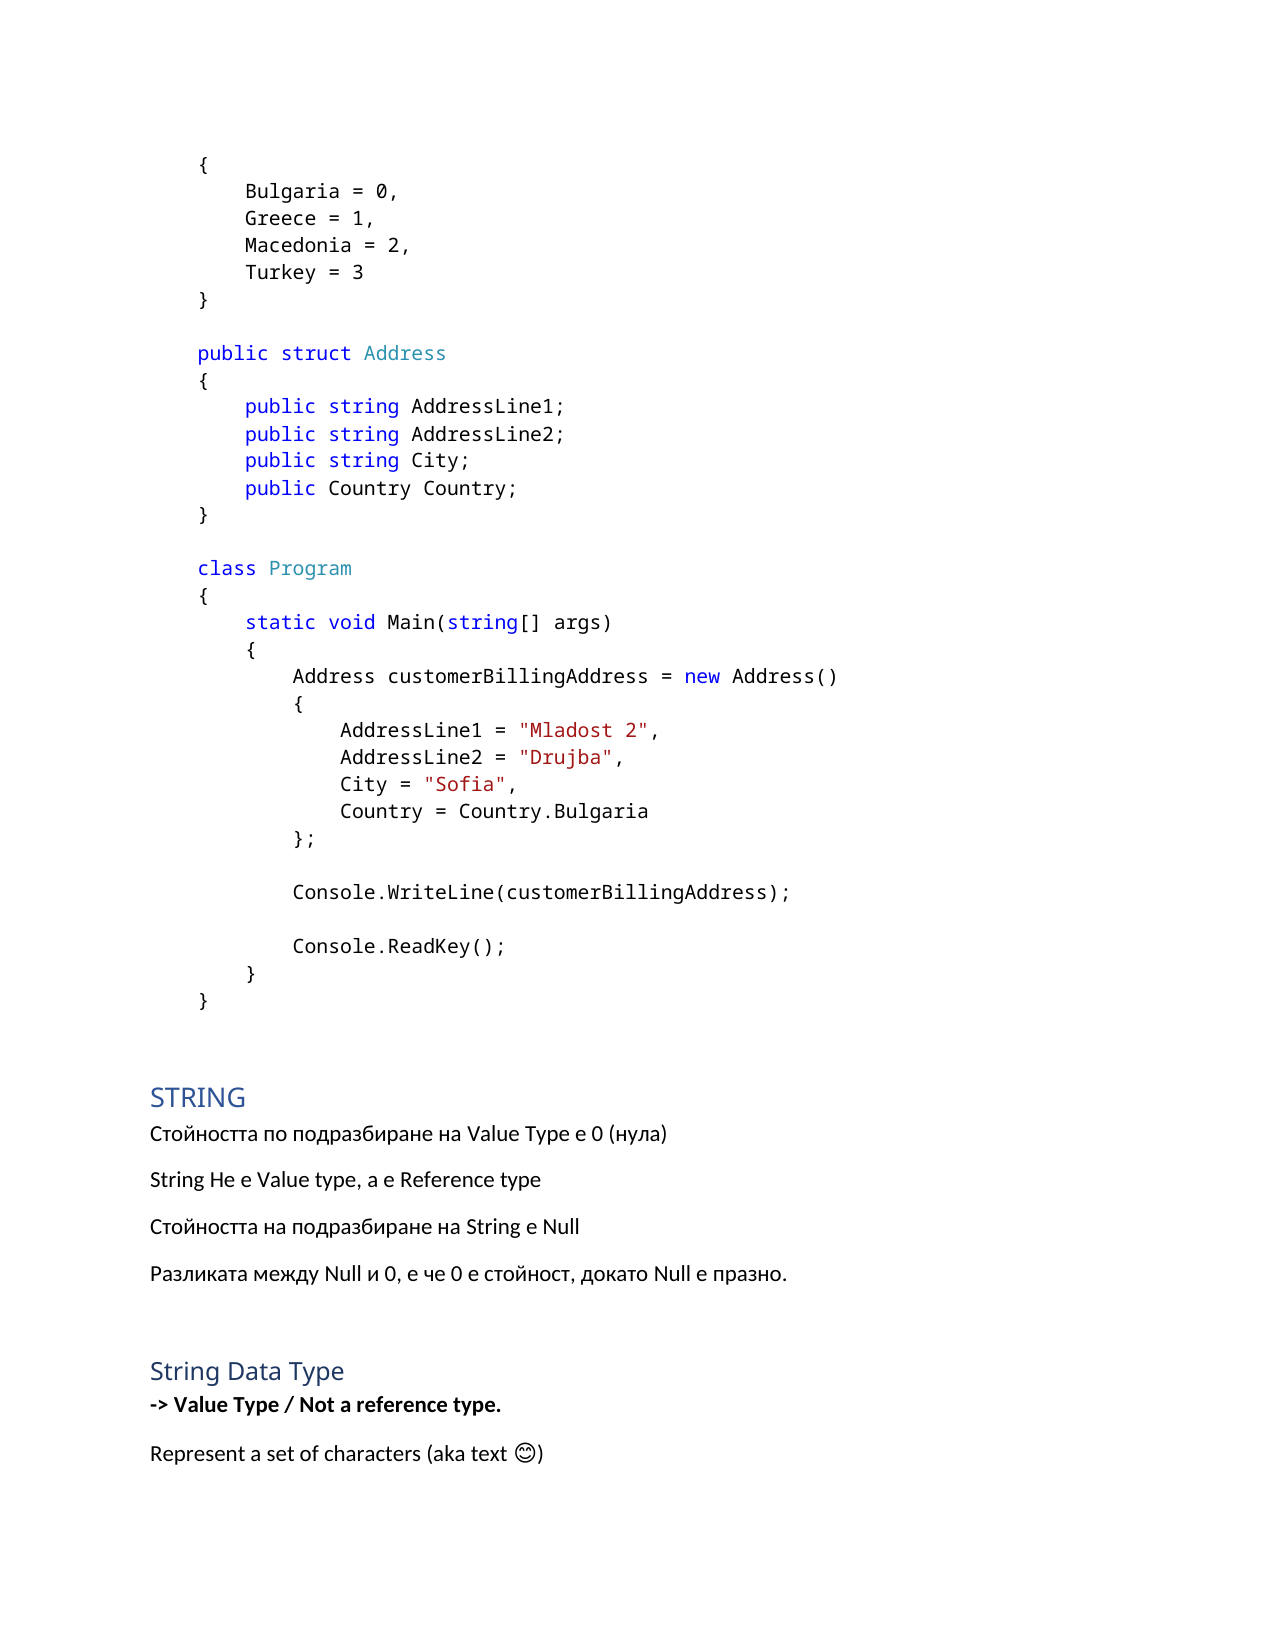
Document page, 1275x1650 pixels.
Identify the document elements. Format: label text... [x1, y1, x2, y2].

text Turkey = 3 [150, 258, 1125, 285]
text } [150, 986, 1125, 1013]
text class Program [150, 555, 1125, 582]
text Greece = 1, [150, 204, 1125, 231]
text Console.ReadKey(); [150, 932, 1125, 959]
text -> Value Type / Not a reference type. [150, 1390, 1125, 1418]
text Console.WriteLine(customerBillingAddress); [150, 878, 1125, 905]
subtitle STRING [150, 1079, 1125, 1116]
text City = "Sofia", [150, 771, 1125, 797]
text public Country Country; [150, 474, 1125, 501]
text { [150, 150, 1125, 177]
text public string AddressLine2; [150, 420, 1125, 447]
text { [150, 582, 1125, 609]
text Country = Country.Bulgaria [150, 797, 1125, 824]
subtitle String Data Type [150, 1353, 1125, 1387]
text public string AddressLine1; [150, 393, 1125, 420]
text } [150, 959, 1125, 986]
text Address customerBillingAddress = new Address() [150, 663, 1125, 689]
text Разликата между Null и 0, e че 0 е стойност, докато Null e празно. [150, 1259, 1125, 1287]
text Стойността на подразбиране на String е Null [150, 1212, 1125, 1241]
text static void Main(string[] args) [150, 609, 1125, 636]
text } [150, 501, 1125, 528]
text }; [150, 824, 1125, 851]
text public string City; [150, 447, 1125, 474]
text Represent a set of characters (aka text ) [150, 1437, 1125, 1468]
text Macedonia = 2, [150, 231, 1125, 258]
text AddressLine1 = "Mladost 2", [150, 717, 1125, 743]
text Стойността по подразбиране на Value Type е 0 (нула) [150, 1119, 1125, 1147]
text { [150, 689, 1125, 717]
text { [150, 636, 1125, 663]
text } [150, 285, 1125, 312]
text AddressLine2 = "Drujba", [150, 743, 1125, 771]
text { [150, 366, 1125, 393]
text Bulgaria = 0, [150, 177, 1125, 204]
text String Не е Value type, а е Reference type [150, 1166, 1125, 1194]
text public struct Address [150, 339, 1125, 366]
